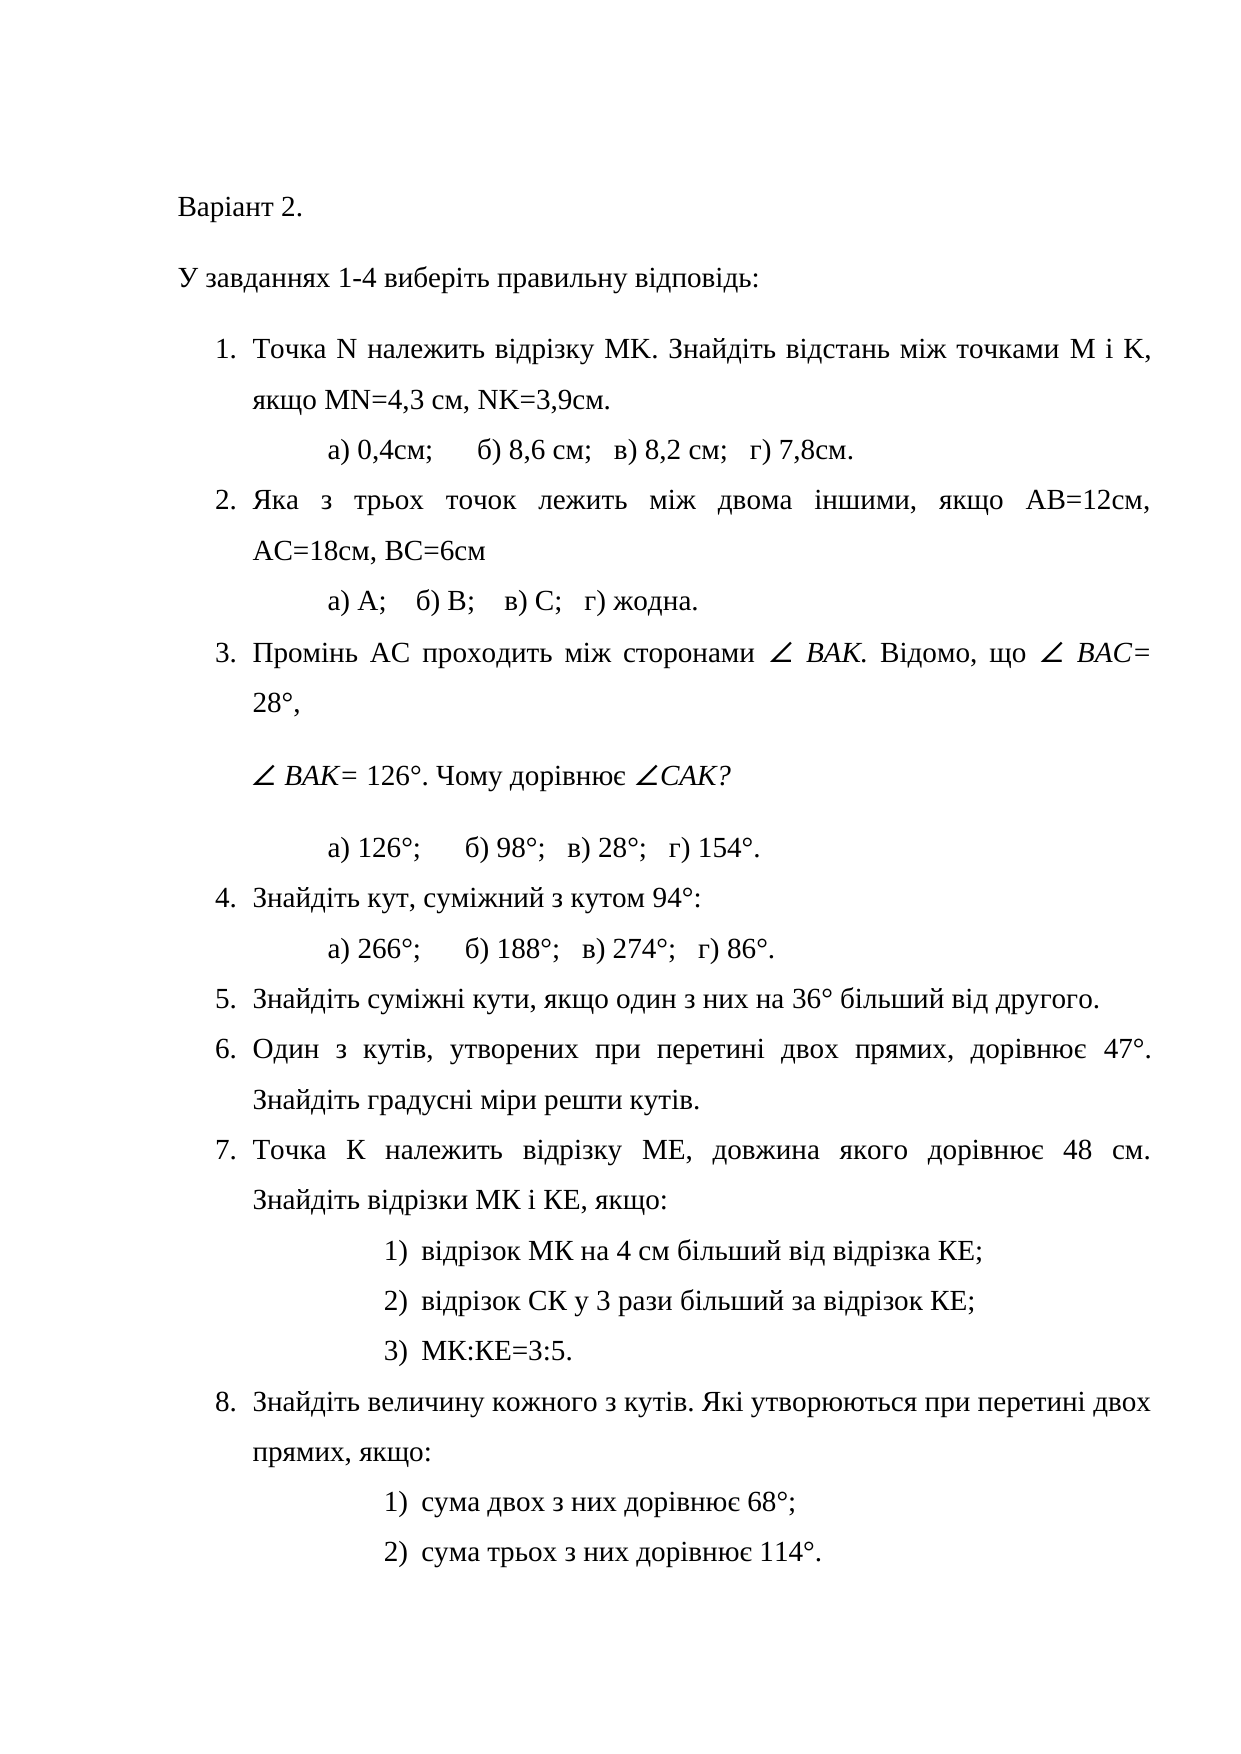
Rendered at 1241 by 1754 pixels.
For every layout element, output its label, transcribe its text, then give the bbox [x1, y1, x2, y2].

list а) 0,4см; б) 8,6 см; в) 8,2 см; г) 7,8см. [327, 432, 1152, 466]
list сума двох з них дорівнює 68°; [383, 1484, 1152, 1518]
list сума трьох з них дорівнює 114°. [383, 1534, 1152, 1568]
text У завданнях 1-4 виберіть правильну відповідь: [177, 260, 1152, 294]
list Один з кутів, утворених при перетині двох прямих, дорівнює 47°. Знайдіть градусні міри решти кутів. [215, 1031, 1152, 1115]
list Яка з трьох точок лежить між двома іншими, якщо АВ=12см, АС=18см, ВС=6см [215, 482, 1152, 566]
list Промінь АС проходить між сторонами ∠ ВАК. Відомо, що ∠ BАC= 28°, [215, 633, 1152, 719]
list Точка К належить відрізку МЕ, довжина якого дорівнює 48 см. Знайдіть відрізки МК і КЕ, якщо: [215, 1132, 1152, 1216]
list Знайдіть кут, суміжний з кутом 94°: [215, 881, 1152, 914]
list а) А; б) В; в) С; г) жодна. [327, 583, 1152, 617]
list відрізок СК у 3 рази більший за відрізок КЕ; [383, 1283, 1152, 1317]
list Знайдіть величину кожного з кутів. Які утворюються при перетині двох прямих, якщо: [215, 1384, 1152, 1467]
text Варіант 2. [177, 189, 1152, 223]
list Точка N належить відрізку MK. Знайдіть відстань між точками M і K, якщо MN=4,3 см, NK=3,9см. [215, 332, 1152, 415]
list а) 126°; б) 98°; в) 28°; г) 154°. [327, 830, 1152, 864]
text ∠ ВАК= 126°. Чому дорівнює ∠CАК? [177, 757, 1152, 792]
list відрізок МК на 4 см більший від відрізка КЕ; [383, 1233, 1152, 1266]
list а) 266°; б) 188°; в) 274°; г) 86°. [327, 931, 1152, 964]
list Знайдіть суміжні кути, якщо один з них на 36° більший від другого. [215, 981, 1152, 1015]
list МК:КЕ=3:5. [383, 1333, 1152, 1367]
